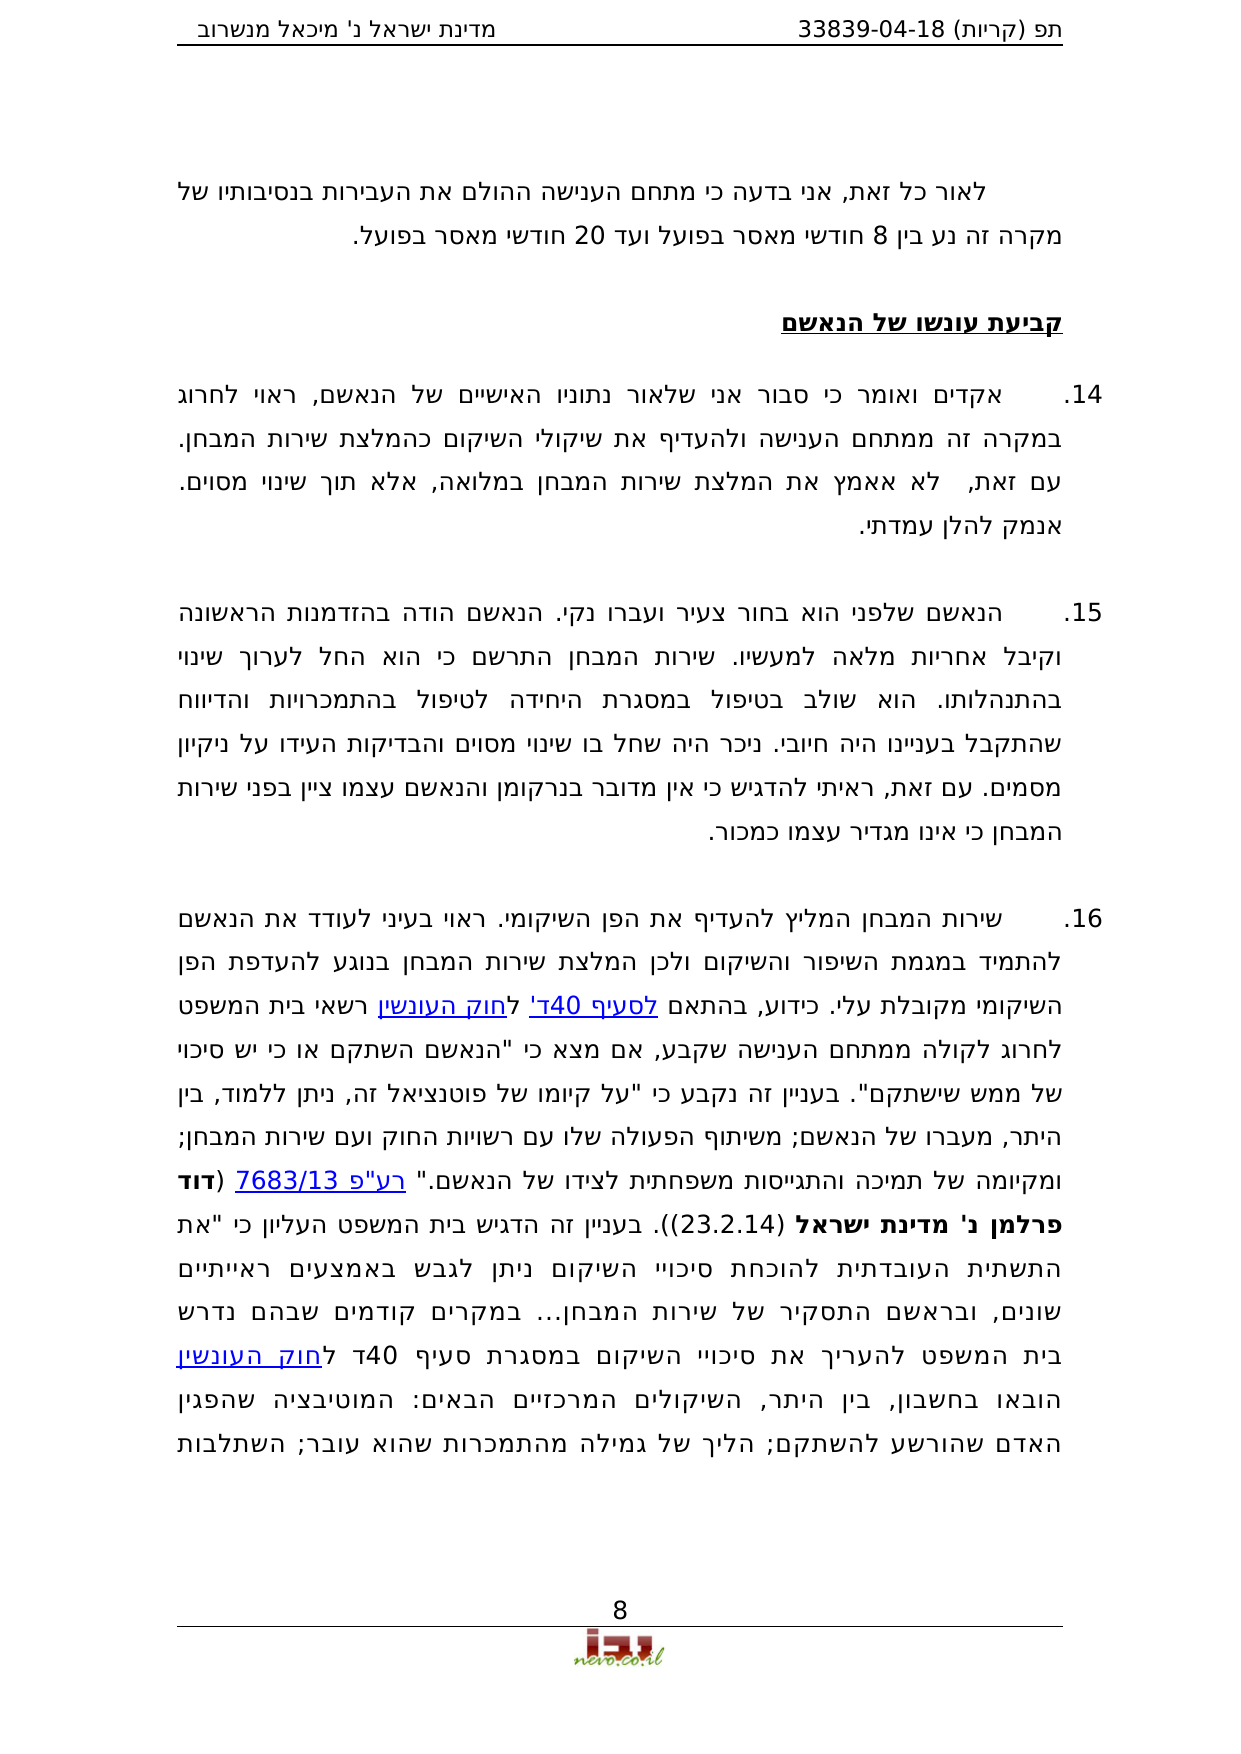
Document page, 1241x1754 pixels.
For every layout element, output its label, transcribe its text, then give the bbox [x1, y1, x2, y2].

text קביעת עונשו של הנאשם [177, 308, 1063, 337]
picture [574, 1628, 666, 1667]
text לאור כל זאת, אני בדעה כי מתחם הענישה ההולם את העבירות בנסיבותיו של מקרה זה נע בין 8 חודשי מאסר בפועל ועד 20 חודשי מאסר בפועל. [177, 177, 1063, 250]
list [177, 904, 1063, 1458]
list הנאשם שלפני הוא בחור צעיר ועברו נקי. הנאשם הודה בהזדמנות הראשונה וקיבל אחריות מלאה למעשיו. שירות המבחן התרשם כי הוא החל לערוך שינוי בהתנהלותו. הוא שולב בטיפול במסגרת היחידה לטיפול בהתמכרויות והדיווח שהתקבל בעניינו היה חיובי. ניכר היה שחל בו שינוי מסוים והבדיקות העידו על ניקיון מסמים. עם זאת, ראיתי להדגיש כי אין מדובר בנרקומן והנאשם עצמו ציין בפני שירות המבחן כי אינו מגדיר עצמו כמכור. [177, 598, 1063, 846]
list אקדים ואומר כי סבור אני שלאור נתוניו האישיים של הנאשם, ראוי לחרוג במקרה זה ממתחם הענישה ולהעדיף את שיקולי השיקום כהמלצת שירות המבחן. עם זאת, לא אאמץ את המלצת שירות המבחן במלואה, אלא תוך שינוי מסוים. אנמק להלן עמדתי. [177, 380, 1063, 541]
